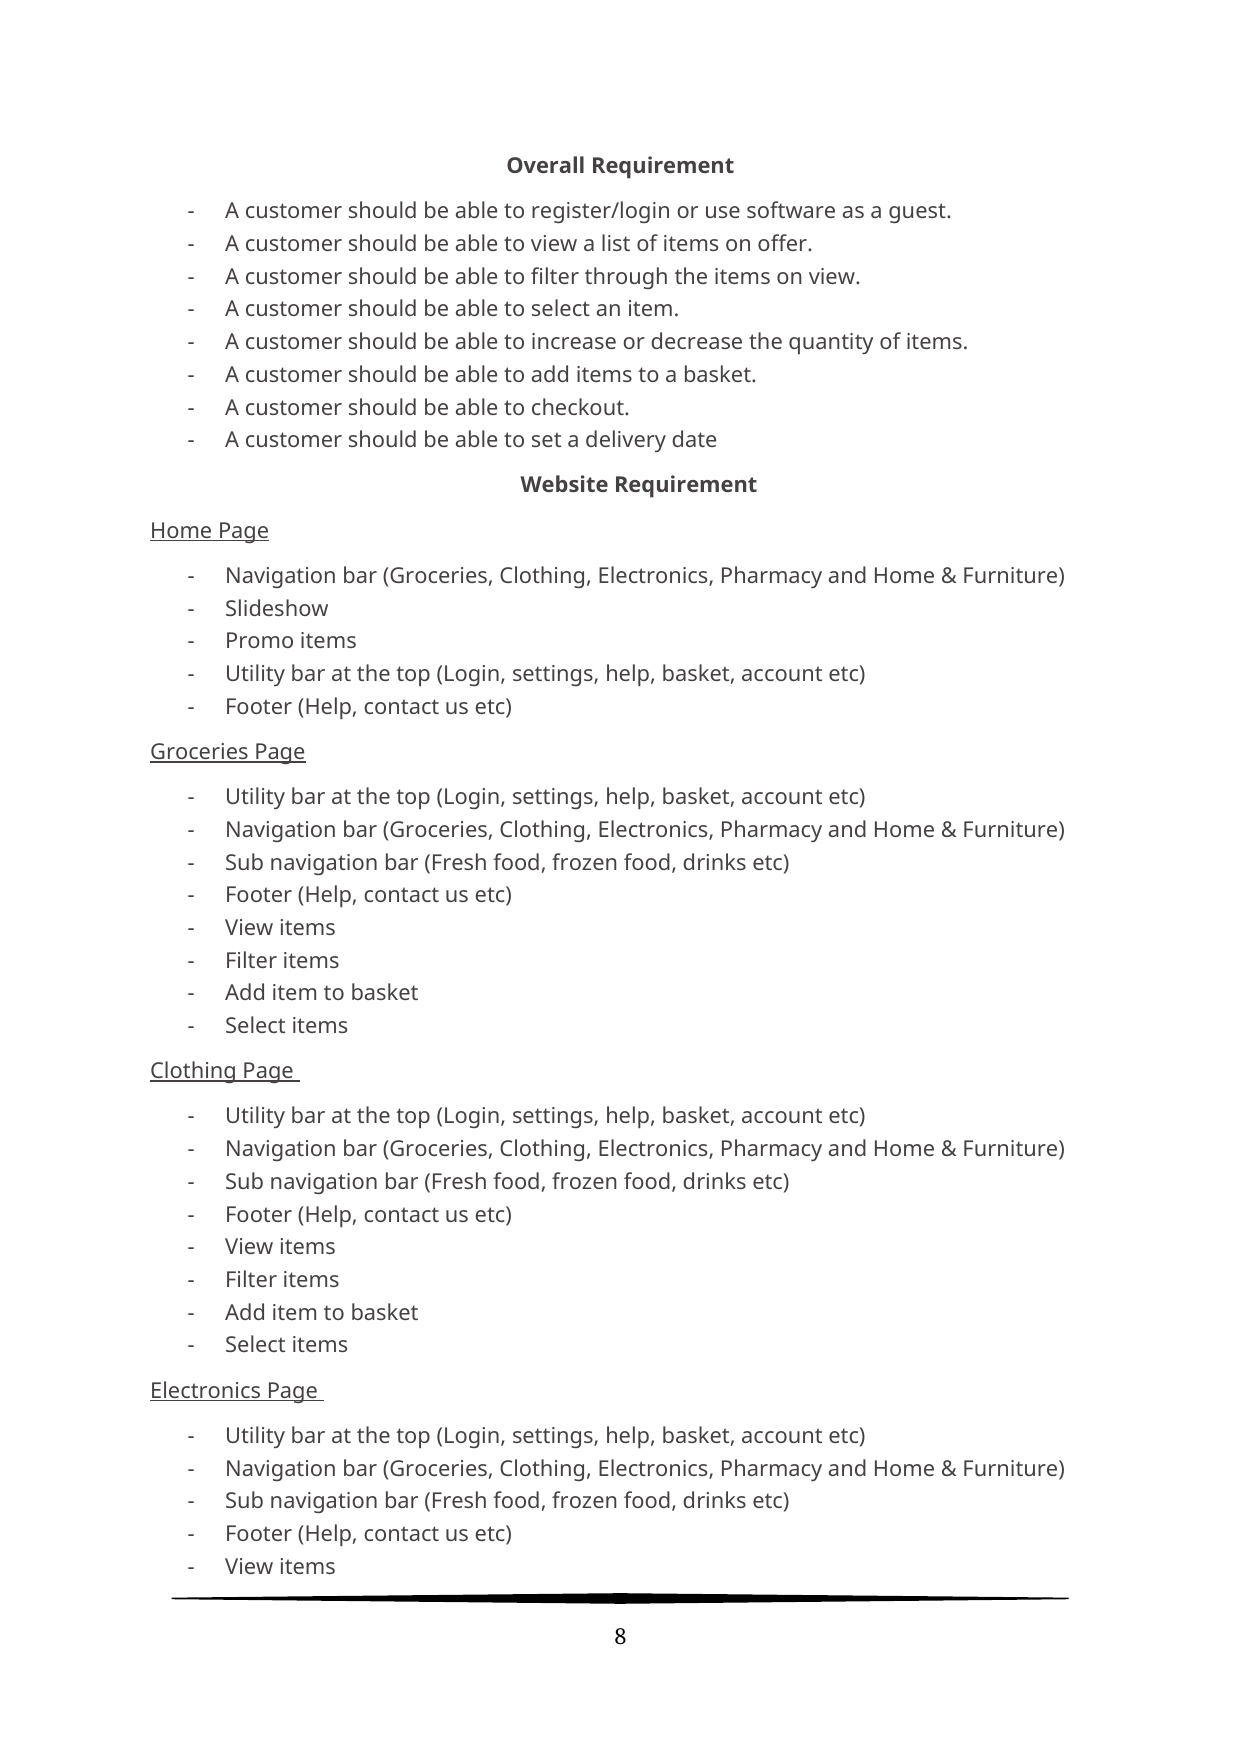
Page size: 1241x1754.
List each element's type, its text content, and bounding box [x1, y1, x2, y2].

list Footer (Help, contact us etc) [187, 1198, 1090, 1228]
list Footer (Help, contact us etc) [187, 879, 1090, 909]
list Select items [187, 1010, 1090, 1040]
list Sub navigation bar (Fresh food, frozen food, drinks etc) [187, 1166, 1090, 1196]
list Utility bar at the top (Login, settings, help, basket, account etc) [187, 1100, 1090, 1130]
list Utility bar at the top (Login, settings, help, basket, account etc) [187, 781, 1090, 811]
list View items [187, 912, 1090, 942]
text Groceries Page [150, 736, 1090, 766]
list Utility bar at the top (Login, settings, help, basket, account etc) [187, 658, 1090, 688]
list A customer should be able to add items to a basket. [187, 359, 1090, 388]
list A customer should be able to checkout. [187, 391, 1090, 421]
list Filter items [187, 1264, 1090, 1294]
list A customer should be able to set a delivery date [187, 424, 1090, 454]
list Slideshow [187, 592, 1090, 622]
list Filter items [187, 944, 1090, 974]
list A customer should be able to register/login or use software as a guest. [187, 195, 1090, 225]
list Navigation bar (Groceries, Clothing, Electronics, Pharmacy and Home & Furniture) [187, 1452, 1090, 1482]
list View items [187, 1231, 1090, 1261]
list Sub navigation bar (Fresh food, frozen food, drinks etc) [187, 1485, 1090, 1515]
list Navigation bar (Groceries, Clothing, Electronics, Pharmacy and Home & Furniture) [187, 814, 1090, 843]
list Utility bar at the top (Login, settings, help, basket, account etc) [187, 1420, 1090, 1449]
text Home Page [150, 514, 1090, 544]
list Footer (Help, contact us etc) [187, 691, 1090, 720]
list A customer should be able to select an item. [187, 293, 1090, 323]
list A customer should be able to view a list of items on offer. [187, 228, 1090, 258]
list Promo items [187, 625, 1090, 655]
list A customer should be able to increase or decrease the quantity of items. [187, 326, 1090, 356]
text Overall Requirement [150, 150, 1090, 180]
list Navigation bar (Groceries, Clothing, Electronics, Pharmacy and Home & Furniture) [187, 560, 1090, 589]
list Footer (Help, contact us etc) [187, 1518, 1090, 1548]
list Add item to basket [187, 1297, 1090, 1326]
text Electronics Page [150, 1374, 1090, 1404]
list View items [187, 1551, 1090, 1580]
list Select items [187, 1329, 1090, 1359]
text Website Requirement [187, 469, 1090, 499]
list A customer should be able to filter through the items on view. [187, 261, 1090, 290]
list Add item to basket [187, 977, 1090, 1007]
text Clothing Page [150, 1055, 1090, 1085]
list Navigation bar (Groceries, Clothing, Electronics, Pharmacy and Home & Furniture) [187, 1133, 1090, 1163]
list Sub navigation bar (Fresh food, frozen food, drinks etc) [187, 846, 1090, 876]
